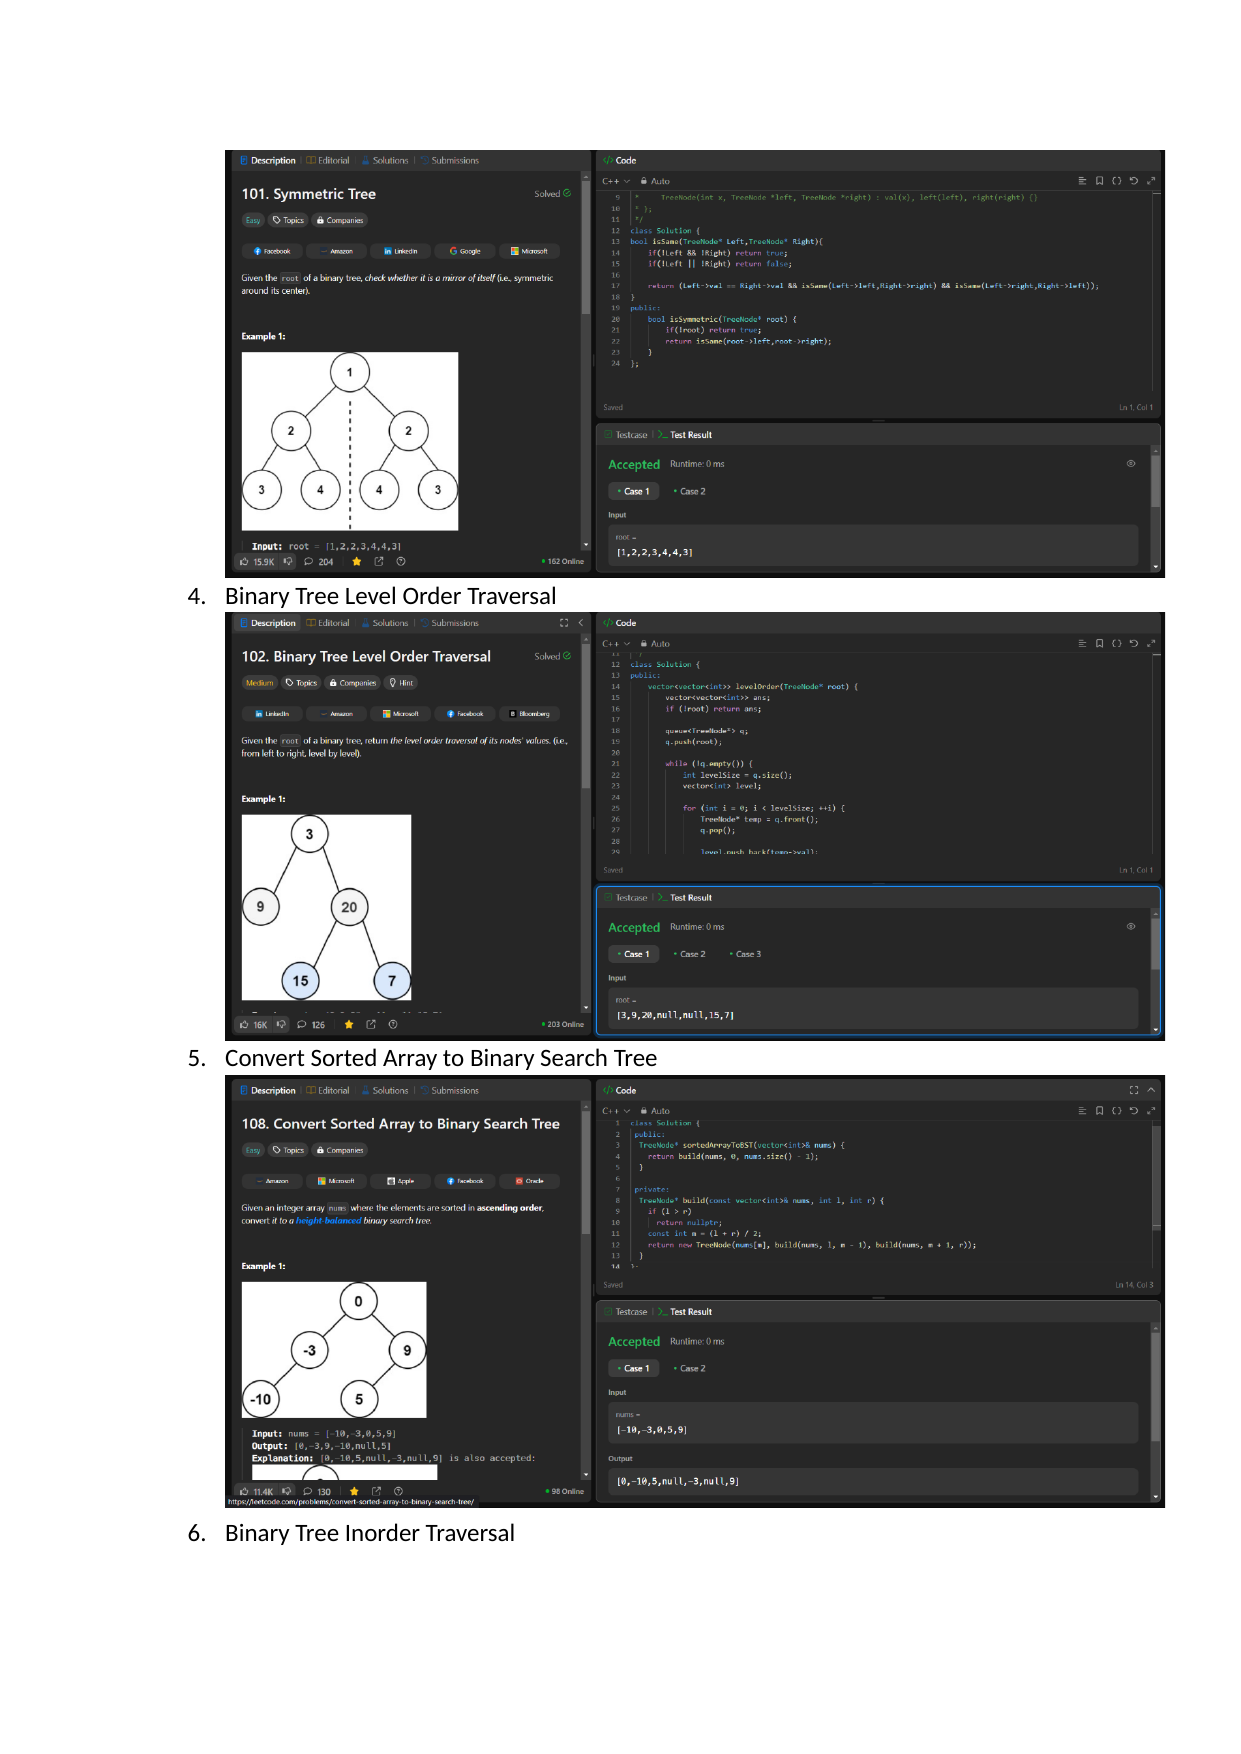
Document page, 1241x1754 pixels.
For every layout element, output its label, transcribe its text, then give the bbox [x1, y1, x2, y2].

picture [225, 150, 1166, 578]
picture [225, 1075, 1166, 1508]
list Binary Tree Level Order Traversal [187, 580, 1090, 611]
list Binary Tree Inorder Traversal [187, 1517, 1090, 1548]
list Convert Sorted Array to Binary Search Tree [187, 1043, 1090, 1073]
picture [225, 612, 1166, 1041]
